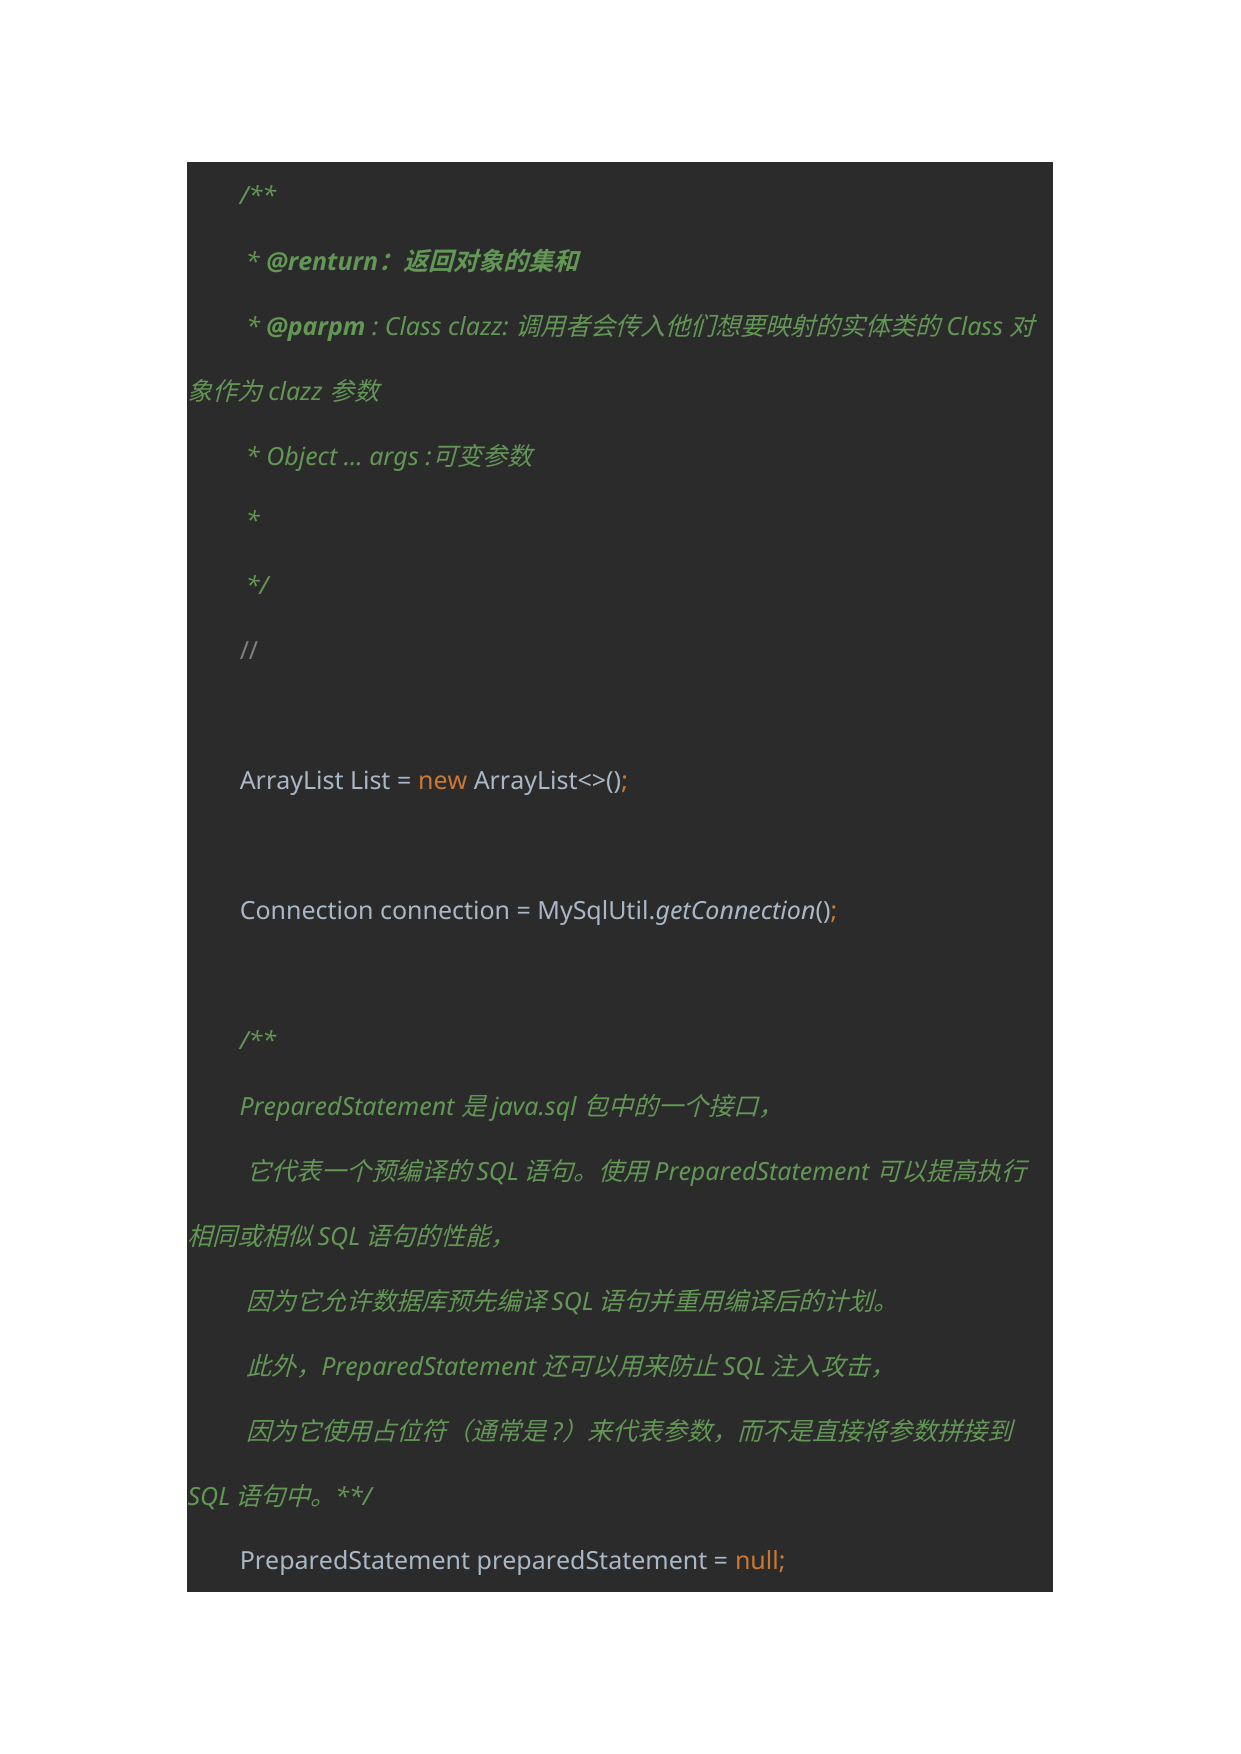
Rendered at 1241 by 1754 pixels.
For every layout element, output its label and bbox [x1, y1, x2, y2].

text [187, 162, 1053, 1592]
